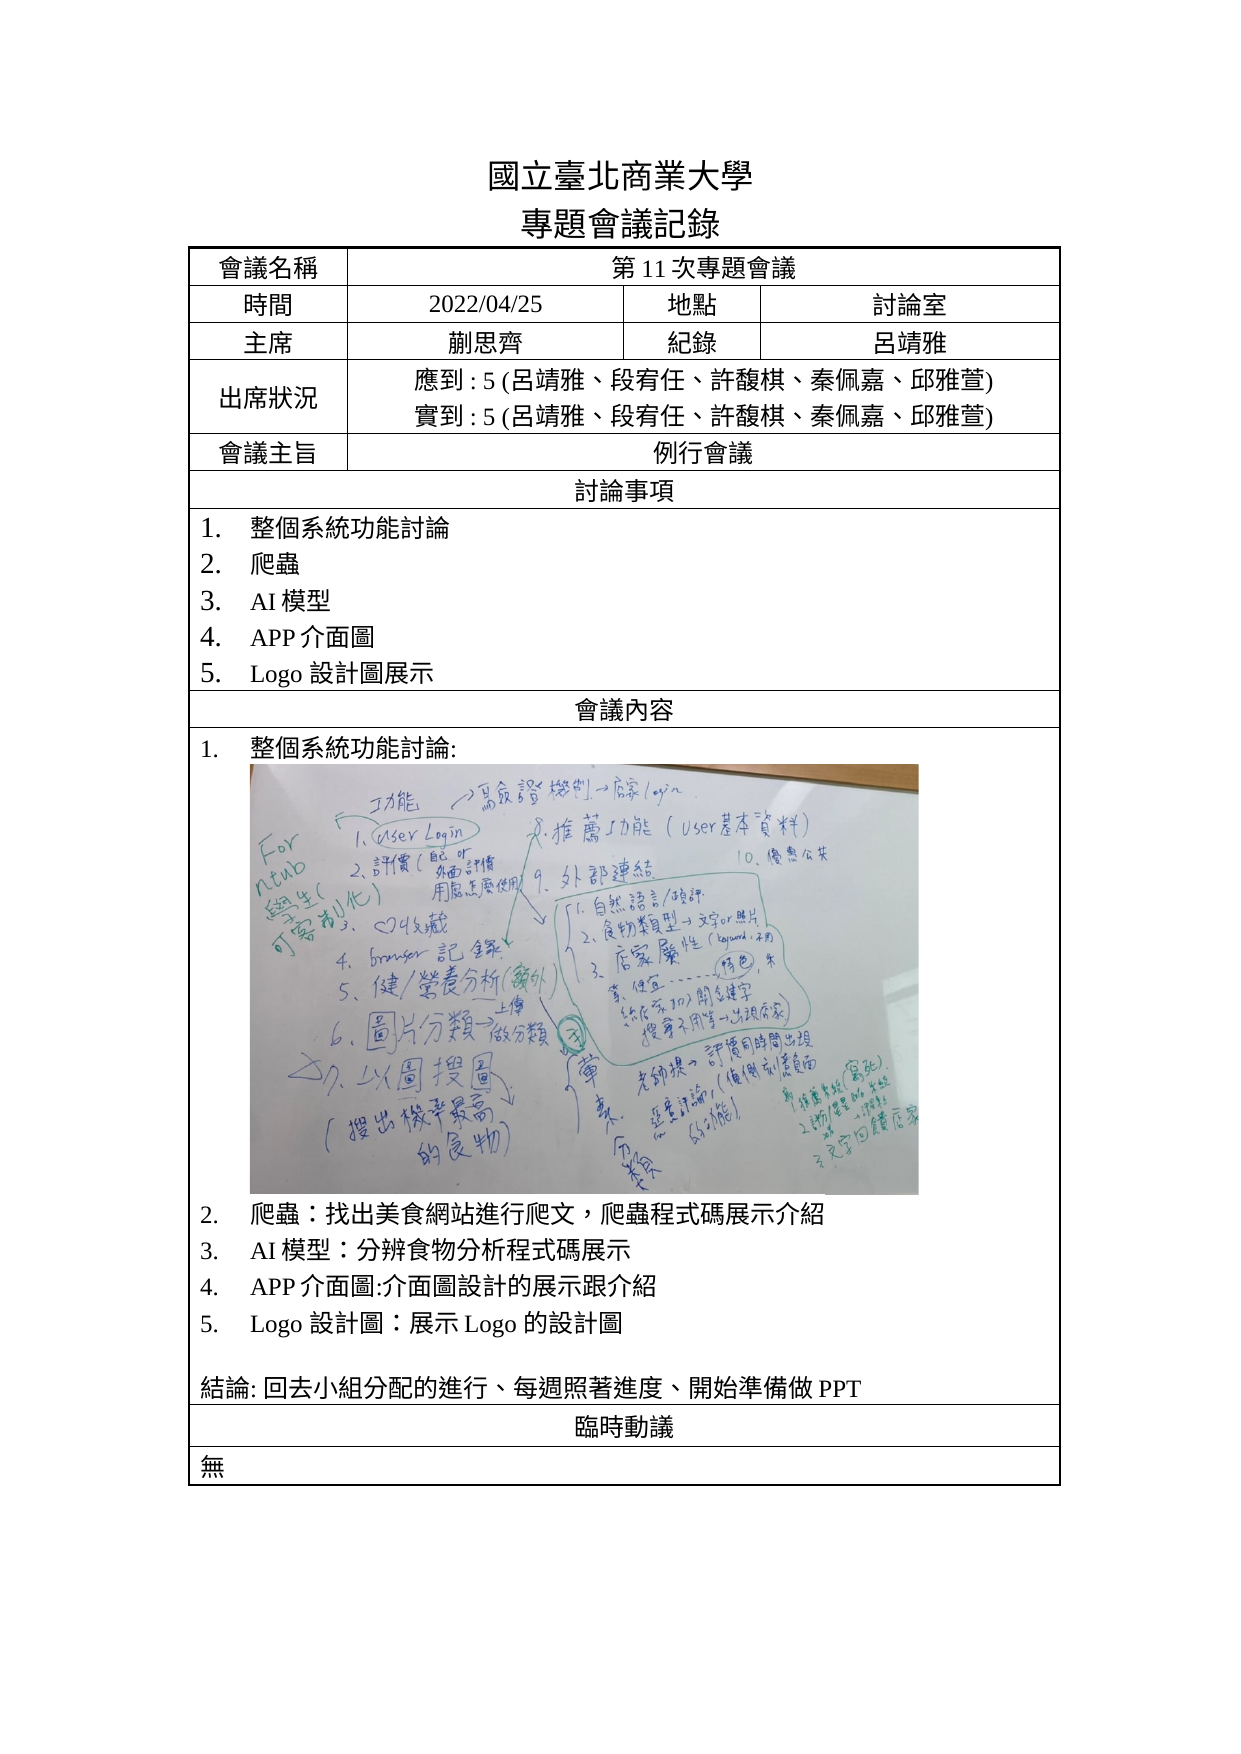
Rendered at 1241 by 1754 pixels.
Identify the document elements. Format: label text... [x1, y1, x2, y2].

table_cell 整個系統功能討論 爬蟲 AI模型 APP介面圖 Logo 設計圖展示 [190, 509, 1059, 690]
table_cell 出席狀況 [190, 360, 347, 433]
table_header 第11次專題會議 [348, 249, 1059, 285]
table_header 會議名稱 [190, 249, 347, 285]
table_cell 2022/04/25 [348, 286, 623, 322]
table_cell 地點 [624, 286, 760, 322]
table_cell 整個系統功能討論: 爬蟲：找出美食網站進行爬文，爬蟲程式碼展示介紹 AI模型：分辨食物分析程式碼展示 APP介面圖:介面圖設計的展示跟介紹 Logo 設計圖：展示Logo 的設計圖 結論: 回去小組分配的進行、每週照著進度、開始準備做PPT [190, 728, 1059, 1404]
table_cell 會議主旨 [190, 434, 347, 470]
table_cell 會議內容 [190, 691, 1059, 727]
table_cell 臨時動議 [190, 1405, 1059, 1446]
table_cell 討論室 [761, 286, 1059, 322]
table_cell 呂靖雅 [761, 323, 1059, 359]
table_cell 時間 [190, 286, 347, 322]
picture [249, 764, 919, 1195]
table_cell 討論事項 [190, 471, 1059, 507]
table_cell 無 [190, 1447, 1059, 1483]
table_cell 蒯思齊 [348, 323, 623, 359]
text 國立臺北商業大學 [187, 150, 1053, 198]
table_cell 主席 [190, 323, 347, 359]
table_cell 紀錄 [624, 323, 760, 359]
table_cell 應到 : 5 (呂靖雅、段宥任、許馥棋、秦佩嘉、邱雅萱) 實到 : 5 (呂靖雅、段宥任、許馥棋、秦佩嘉、邱雅萱) [348, 360, 1059, 433]
text 專題會議記錄 [187, 198, 1053, 246]
table_cell 例行會議 [348, 434, 1059, 470]
